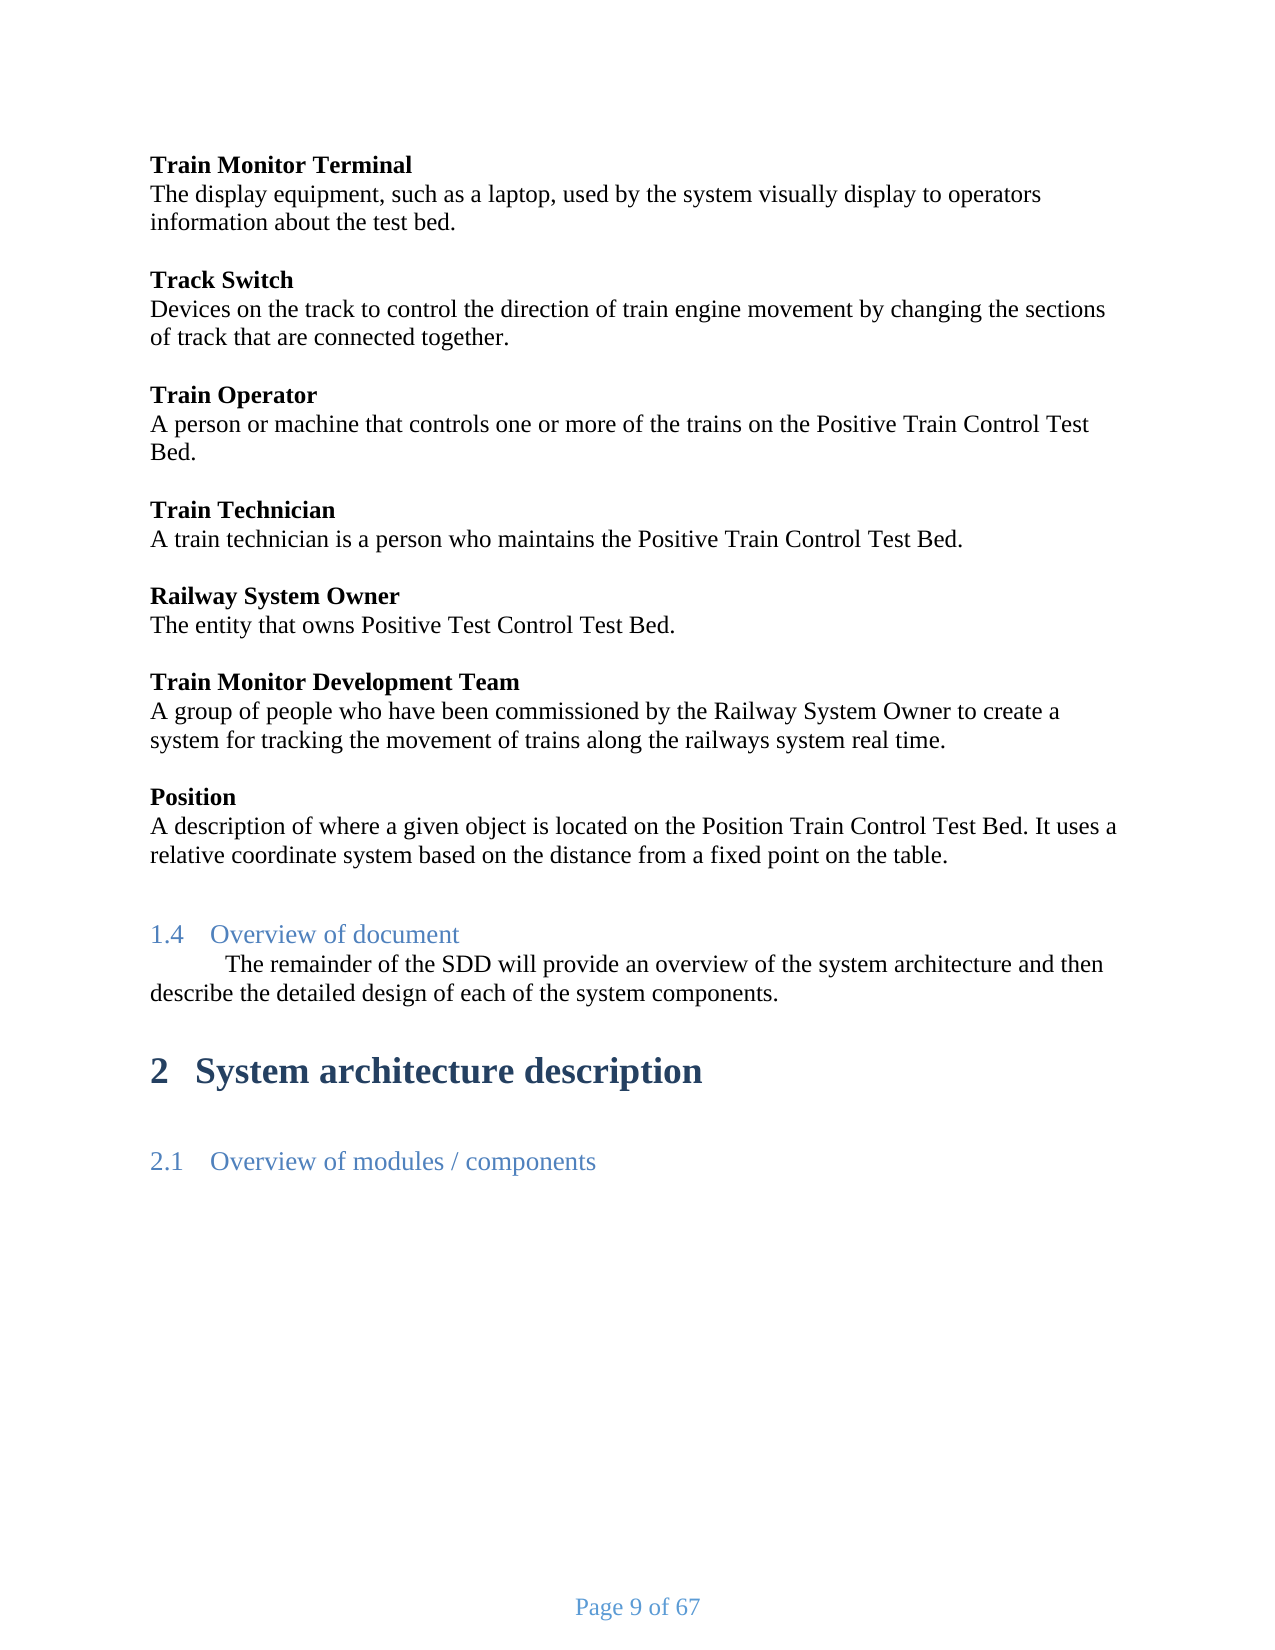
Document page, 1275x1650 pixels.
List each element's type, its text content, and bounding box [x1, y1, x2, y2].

text The entity that owns Positive Test Control Test Bed. [150, 610, 1125, 639]
text A group of people who have been commissioned by the Railway System Owner to create a system for tracking the movement of trains along the railways system real time. [150, 696, 1125, 754]
text Railway System Owner [150, 581, 1125, 610]
subtitle Overview of document [150, 918, 1125, 949]
text Train Monitor Terminal [150, 150, 1125, 179]
text A train technician is a person who maintains the Positive Train Control Test Bed. [150, 524, 1125, 552]
text Train Monitor Development Team [150, 667, 1125, 696]
text A person or machine that controls one or more of the trains on the Positive Train Control Test Bed. [150, 409, 1125, 466]
subtitle Overview of modules / components [150, 1146, 1125, 1177]
text Train Technician [150, 495, 1125, 524]
text Train Operator [150, 380, 1125, 409]
subtitle System architecture description [150, 1049, 1125, 1092]
text A description of where a given object is located on the Position Train Control Test Bed. It uses a relative coordinate system based on the distance from a fixed point on the table. [150, 811, 1125, 869]
text The remainder of the SDD will provide an overview of the system architecture and then describe the detailed design of each of the system components. [150, 949, 1125, 1007]
text Position [150, 782, 1125, 811]
text The display equipment, such as a laptop, used by the system visually display to operators information about the test bed. [150, 179, 1125, 236]
text Track Switch Devices on the track to control the direction of train engine movement by changing the sections of track that are connected together. [150, 265, 1125, 351]
